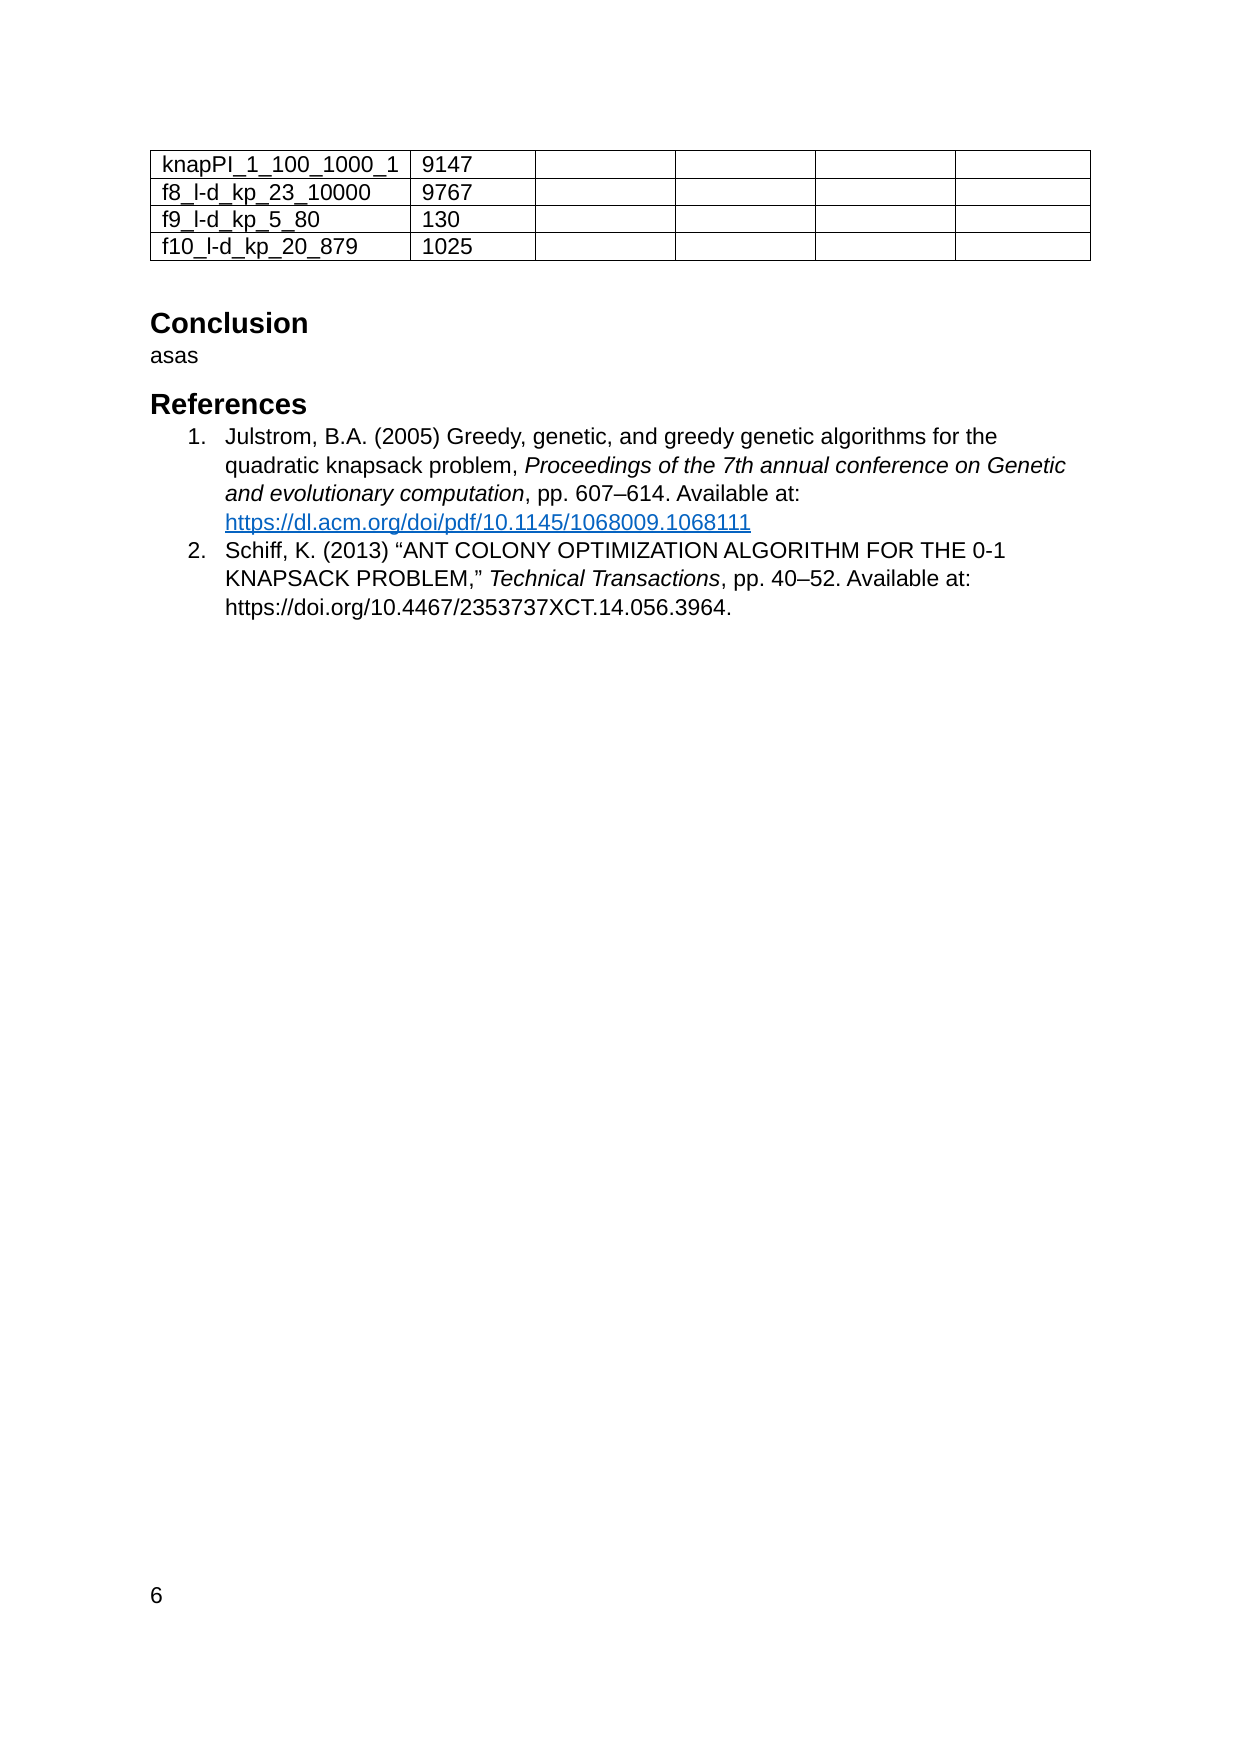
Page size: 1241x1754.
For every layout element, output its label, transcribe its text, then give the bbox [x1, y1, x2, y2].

table_cell [536, 151, 675, 177]
table_cell [956, 179, 1090, 205]
list Schiff, K. (2013) “ANT COLONY OPTIMIZATION ALGORITHM FOR THE 0-1 KNAPSACK PROBLEM,” Technical Transactions, pp. 40–52. Available at: https://doi.org/10.4467/2353737XCT.14.056.3964. [187, 537, 1090, 620]
table_cell [956, 151, 1090, 177]
table_cell [536, 233, 675, 259]
table_cell f9_l-d_kp_5_80 [151, 206, 410, 232]
table_cell [676, 179, 815, 205]
list Julstrom, B.A. (2005) Greedy, genetic, and greedy genetic algorithms for the quadratic knapsack problem, Proceedings of the 7th annual conference on Genetic and evolutionary computation, pp. 607–614. Available at: https://dl.acm.org/doi/pdf/10.1145/1068009.1068111 [187, 423, 1090, 535]
table_cell 9147 [411, 151, 535, 177]
text asas [150, 342, 1090, 368]
table_cell [956, 233, 1090, 259]
table_cell 1025 [411, 233, 535, 259]
table_cell [956, 206, 1090, 232]
table_cell [816, 179, 955, 205]
table_cell 9767 [411, 179, 535, 205]
table_cell [816, 233, 955, 259]
table_cell [676, 233, 815, 259]
table_cell [536, 206, 675, 232]
table_cell [816, 151, 955, 177]
table_cell f8_l-d_kp_23_10000 [151, 179, 410, 205]
subtitle Conclusion [150, 306, 1090, 339]
table_cell [816, 206, 955, 232]
table_cell [536, 179, 675, 205]
table_cell knapPI_1_100_1000_1 [151, 151, 410, 177]
subtitle References [150, 387, 1090, 421]
table_cell [676, 206, 815, 232]
table_cell f10_l-d_kp_20_879 [151, 233, 410, 259]
table_cell [676, 151, 815, 177]
table_cell 130 [411, 206, 535, 232]
